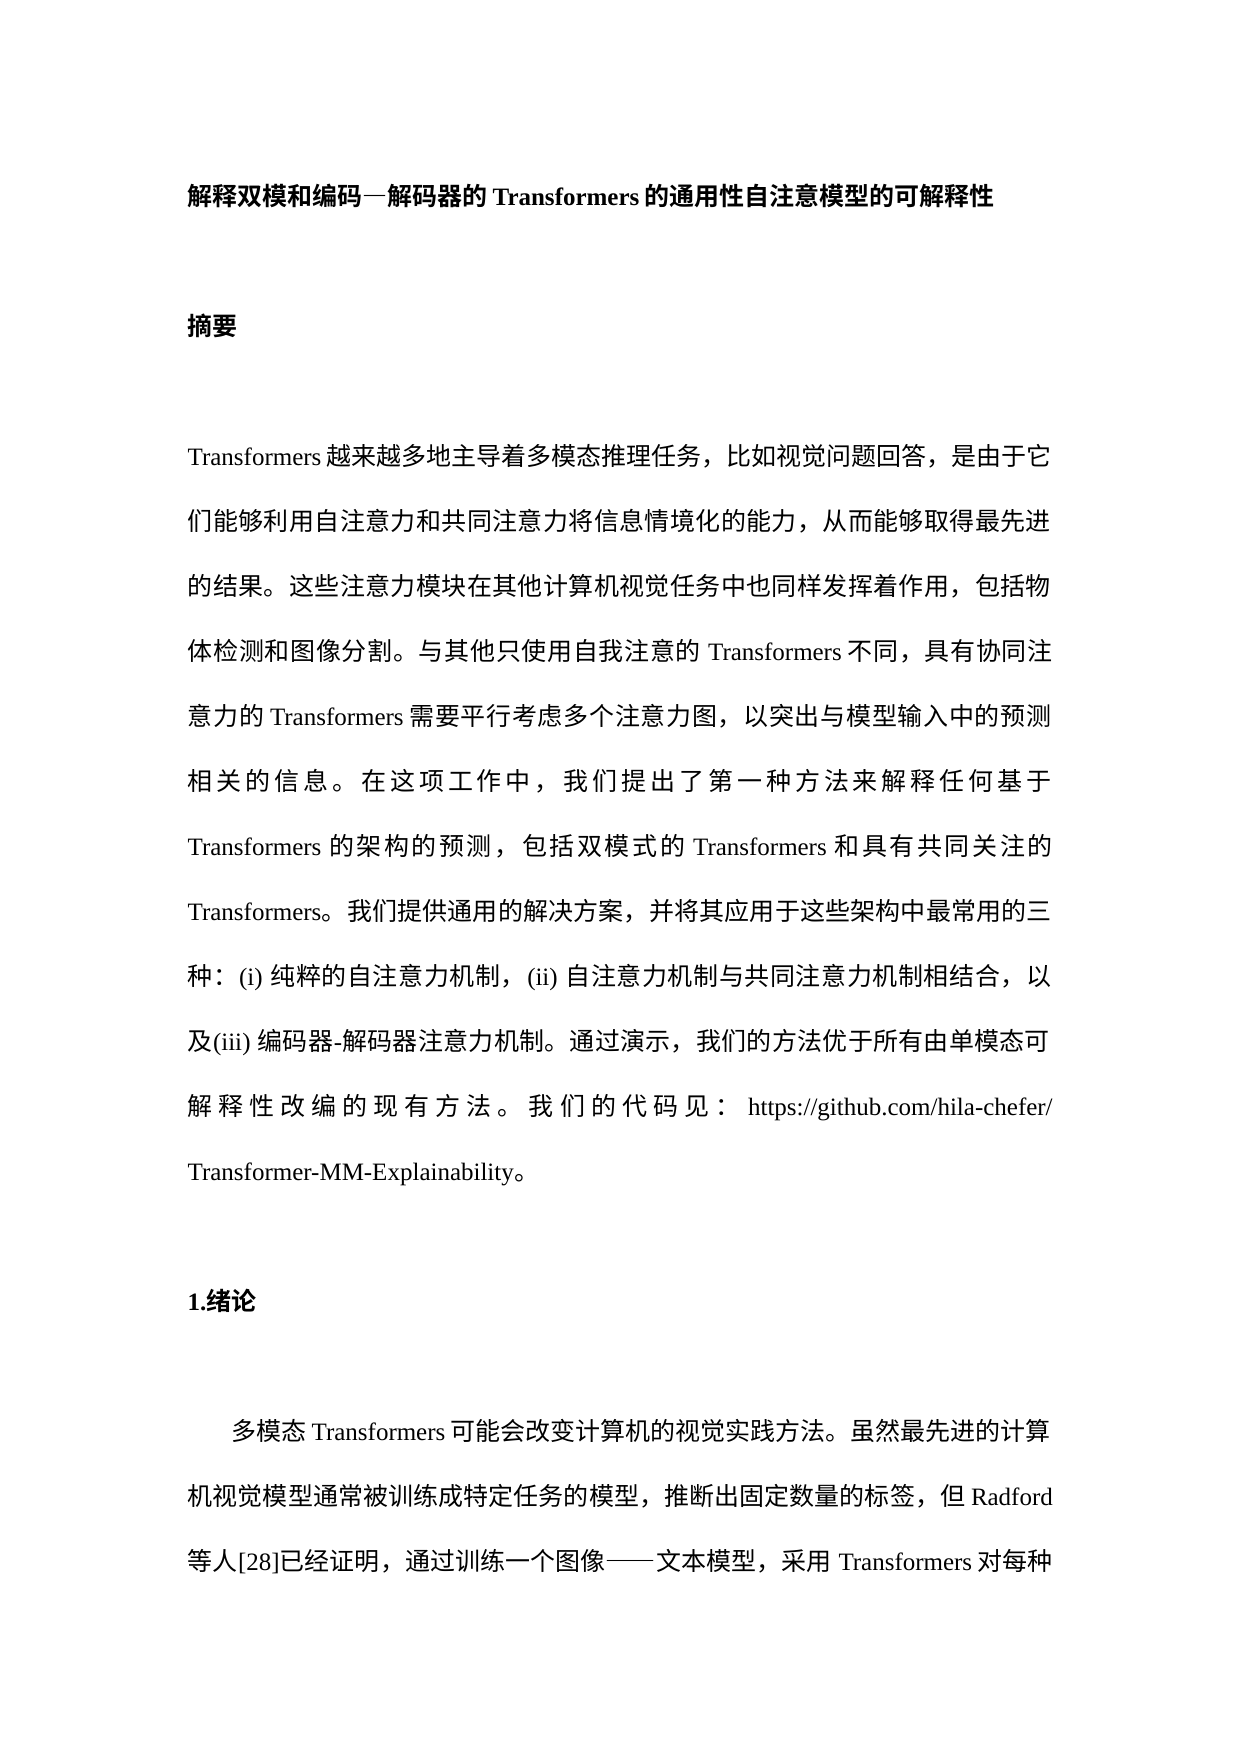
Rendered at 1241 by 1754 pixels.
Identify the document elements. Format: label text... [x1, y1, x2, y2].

text 解释双模和编码—解码器的Transformers的通用性自注意模型的可解释性 [187, 162, 1053, 227]
text 1.绪论 [187, 1267, 1053, 1332]
text Transformers越来越多地主导着多模态推理任务，比如视觉问题回答，是由于它们能够利用自注意力和共同注意力将信息情境化的能力，从而能够取得最先进的结果。这些注意力模块在其他计算机视觉任务中也同样发挥着作用，包括物体检测和图像分割。与其他只使用自我注意的Transformers不同，具有协同注意力的Transformers需要平行考虑多个注意力图，以突出与模型输入中的预测相关的信息。在这项工作中，我们提出了第一种方法来解释任何基于Transformers的架构的预测，包括双模式的Transformers和具有共同关注的Transformers。我们提供通用的解决方案，并将其应用于这些架构中最常用的三种：(i) 纯粹的自注意力机制，(ii) 自注意力机制与共同注意力机制相结合，以及(iii) 编码器-解码器注意力机制。通过演示，我们的方法优于所有由单模态可解释性改编的现有方法。我们的代码见：https://github.com/hila-chefer/ Transformer-MM-Explainability。 [187, 422, 1053, 1202]
text 摘要 [187, 292, 1053, 357]
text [187, 1397, 1053, 1592]
